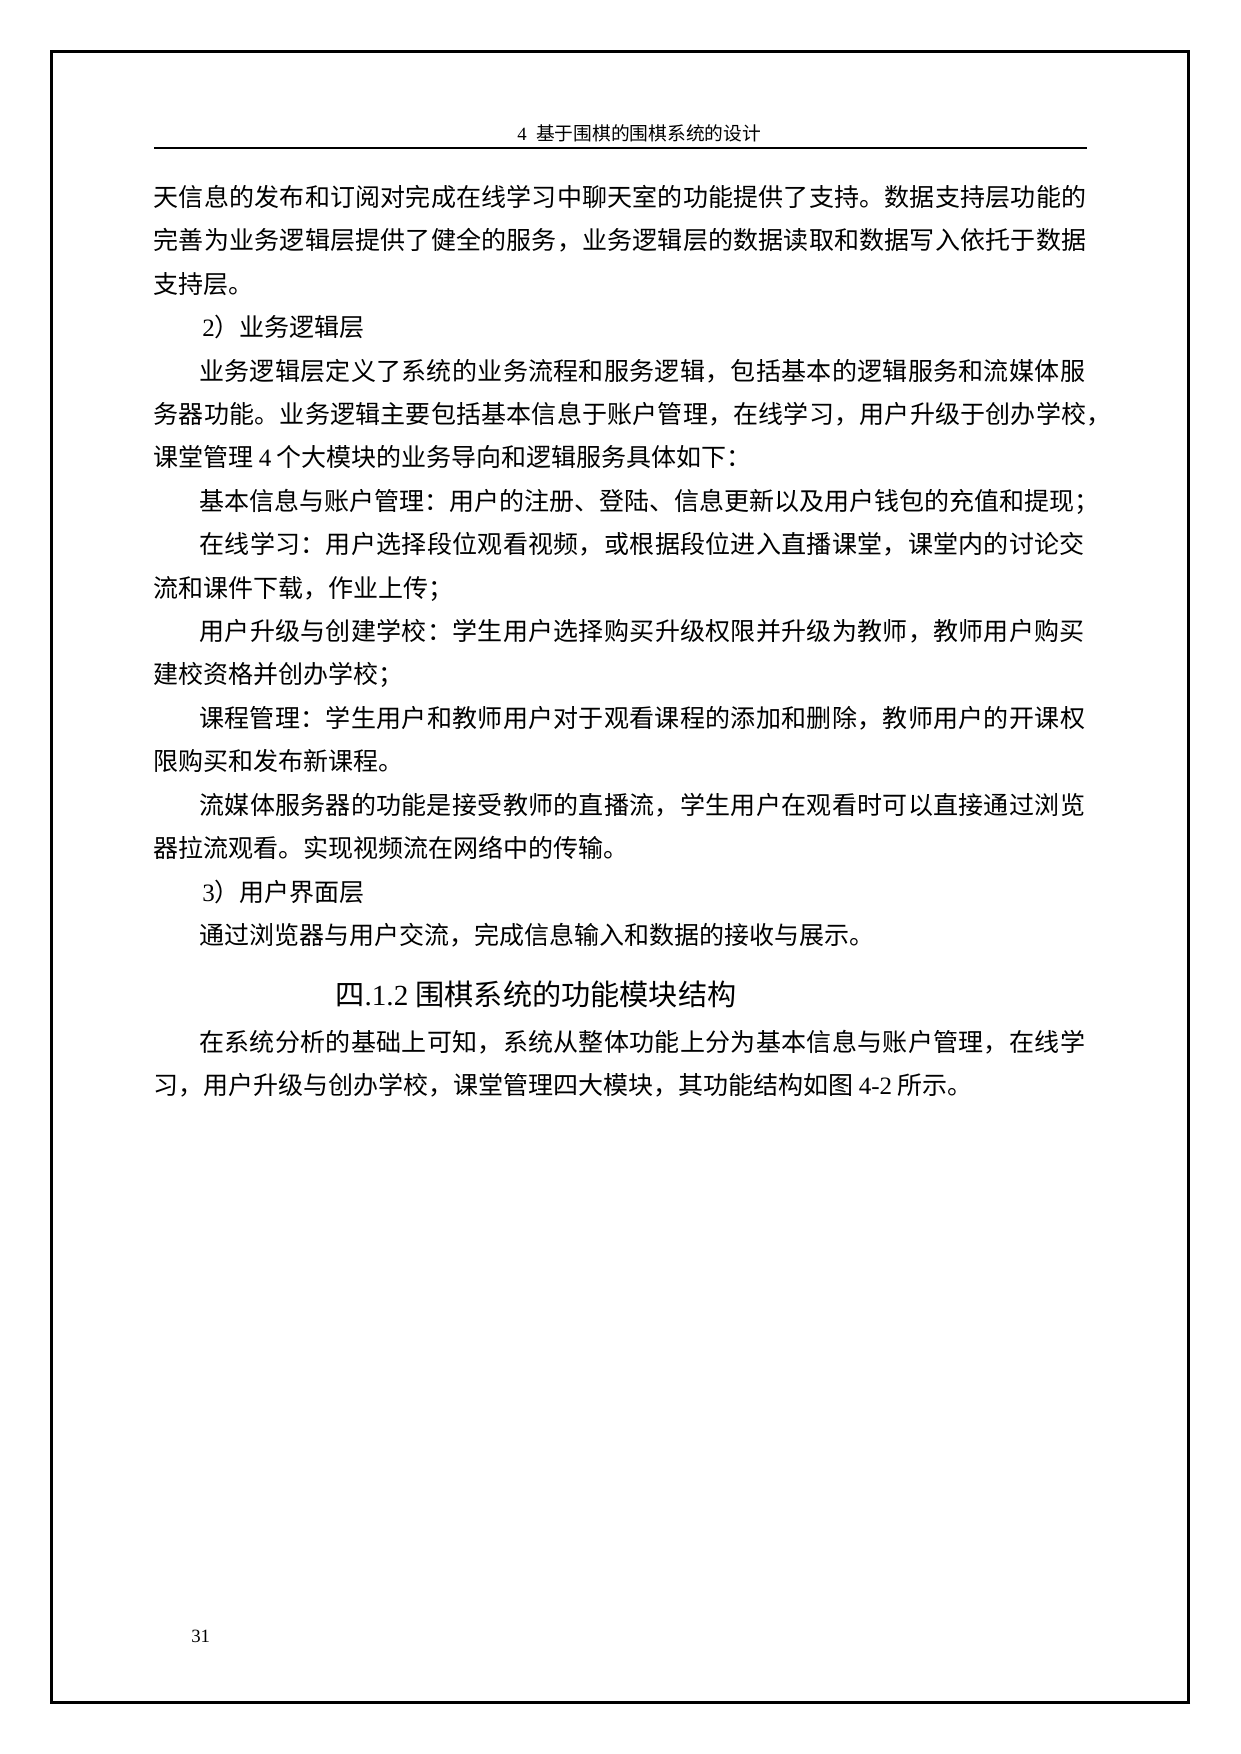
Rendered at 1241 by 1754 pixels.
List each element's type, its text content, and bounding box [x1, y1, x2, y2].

text 用户升级与创建学校：学生用户选择购买升级权限并升级为教师，教师用户购买建校资格并创办学校； [153, 612, 1087, 691]
text 课程管理：学生用户和教师用户对于观看课程的添加和删除，教师用户的开课权限购买和发布新课程。 [153, 698, 1087, 778]
subtitle 业务逻辑层 [202, 307, 1087, 344]
subtitle 围棋系统的功能模块结构 [268, 972, 1087, 1014]
text 流媒体服务器的功能是接受教师的直播流，学生用户在观看时可以直接通过浏览器拉流观看。实现视频流在网络中的传输。 [153, 785, 1087, 865]
text 在线学习：用户选择段位观看视频，或根据段位进入直播课堂，课堂内的讨论交流和课件下载，作业上传； [153, 525, 1087, 604]
subtitle 用户界面层 [202, 872, 1087, 908]
text 业务逻辑层定义了系统的业务流程和服务逻辑，包括基本的逻辑服务和流媒体服务器功能。业务逻辑主要包括基本信息于账户管理，在线学习，用户升级于创办学校，课堂管理4个大模块的业务导向和逻辑服务具体如下： [153, 351, 1087, 474]
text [153, 177, 1087, 300]
text 通过浏览器与用户交流，完成信息输入和数据的接收与展示。 [153, 916, 1087, 952]
text 基本信息与账户管理：用户的注册、登陆、信息更新以及用户钱包的充值和提现； [153, 481, 1087, 517]
text 在系统分析的基础上可知，系统从整体功能上分为基本信息与账户管理，在线学习，用户升级与创办学校，课堂管理四大模块，其功能结构如图4-2所示。 [153, 1022, 1087, 1102]
